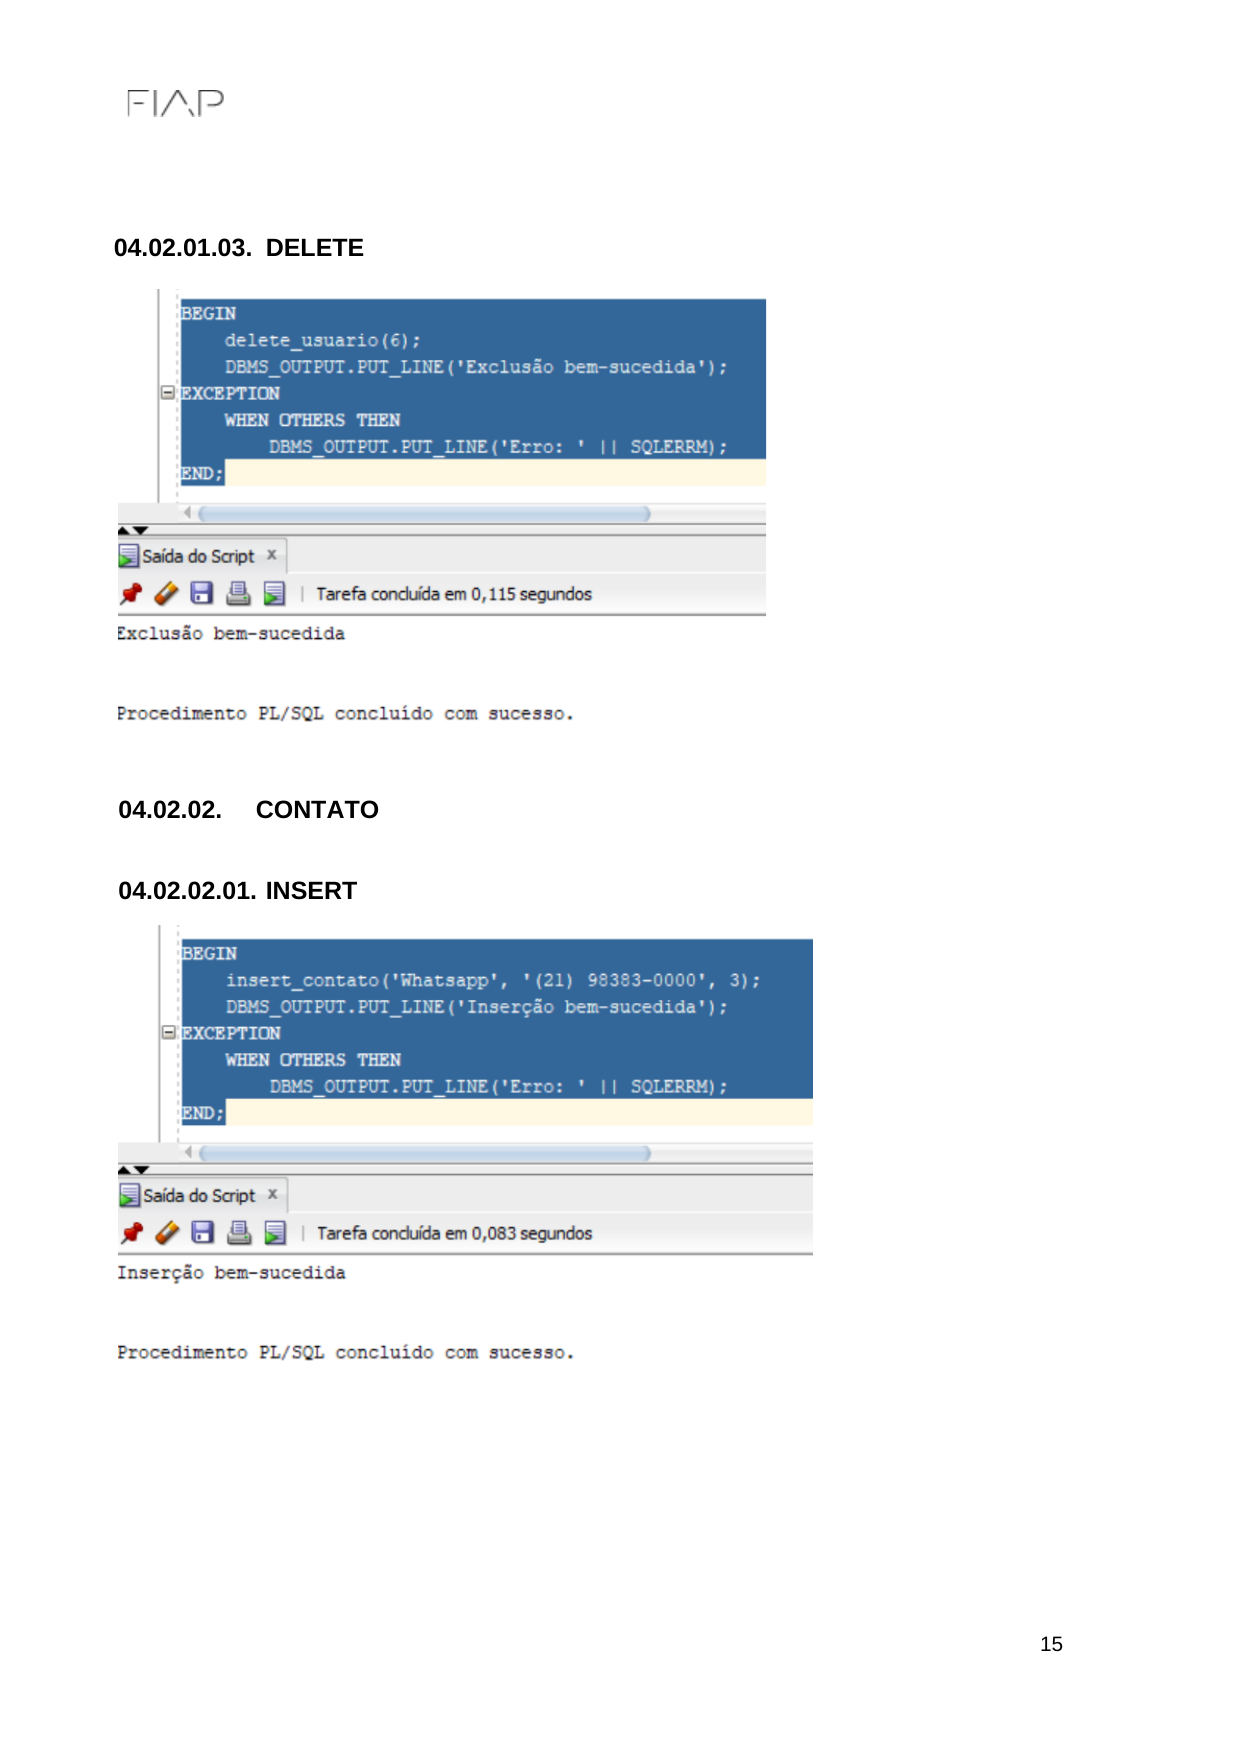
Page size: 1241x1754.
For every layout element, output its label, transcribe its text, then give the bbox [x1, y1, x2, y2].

list DELETE [113, 233, 1063, 262]
picture [118, 289, 767, 731]
picture [118, 925, 813, 1397]
subtitle CONTATO [118, 795, 1063, 824]
subtitle INSERT [118, 876, 1063, 904]
picture [127, 90, 224, 117]
